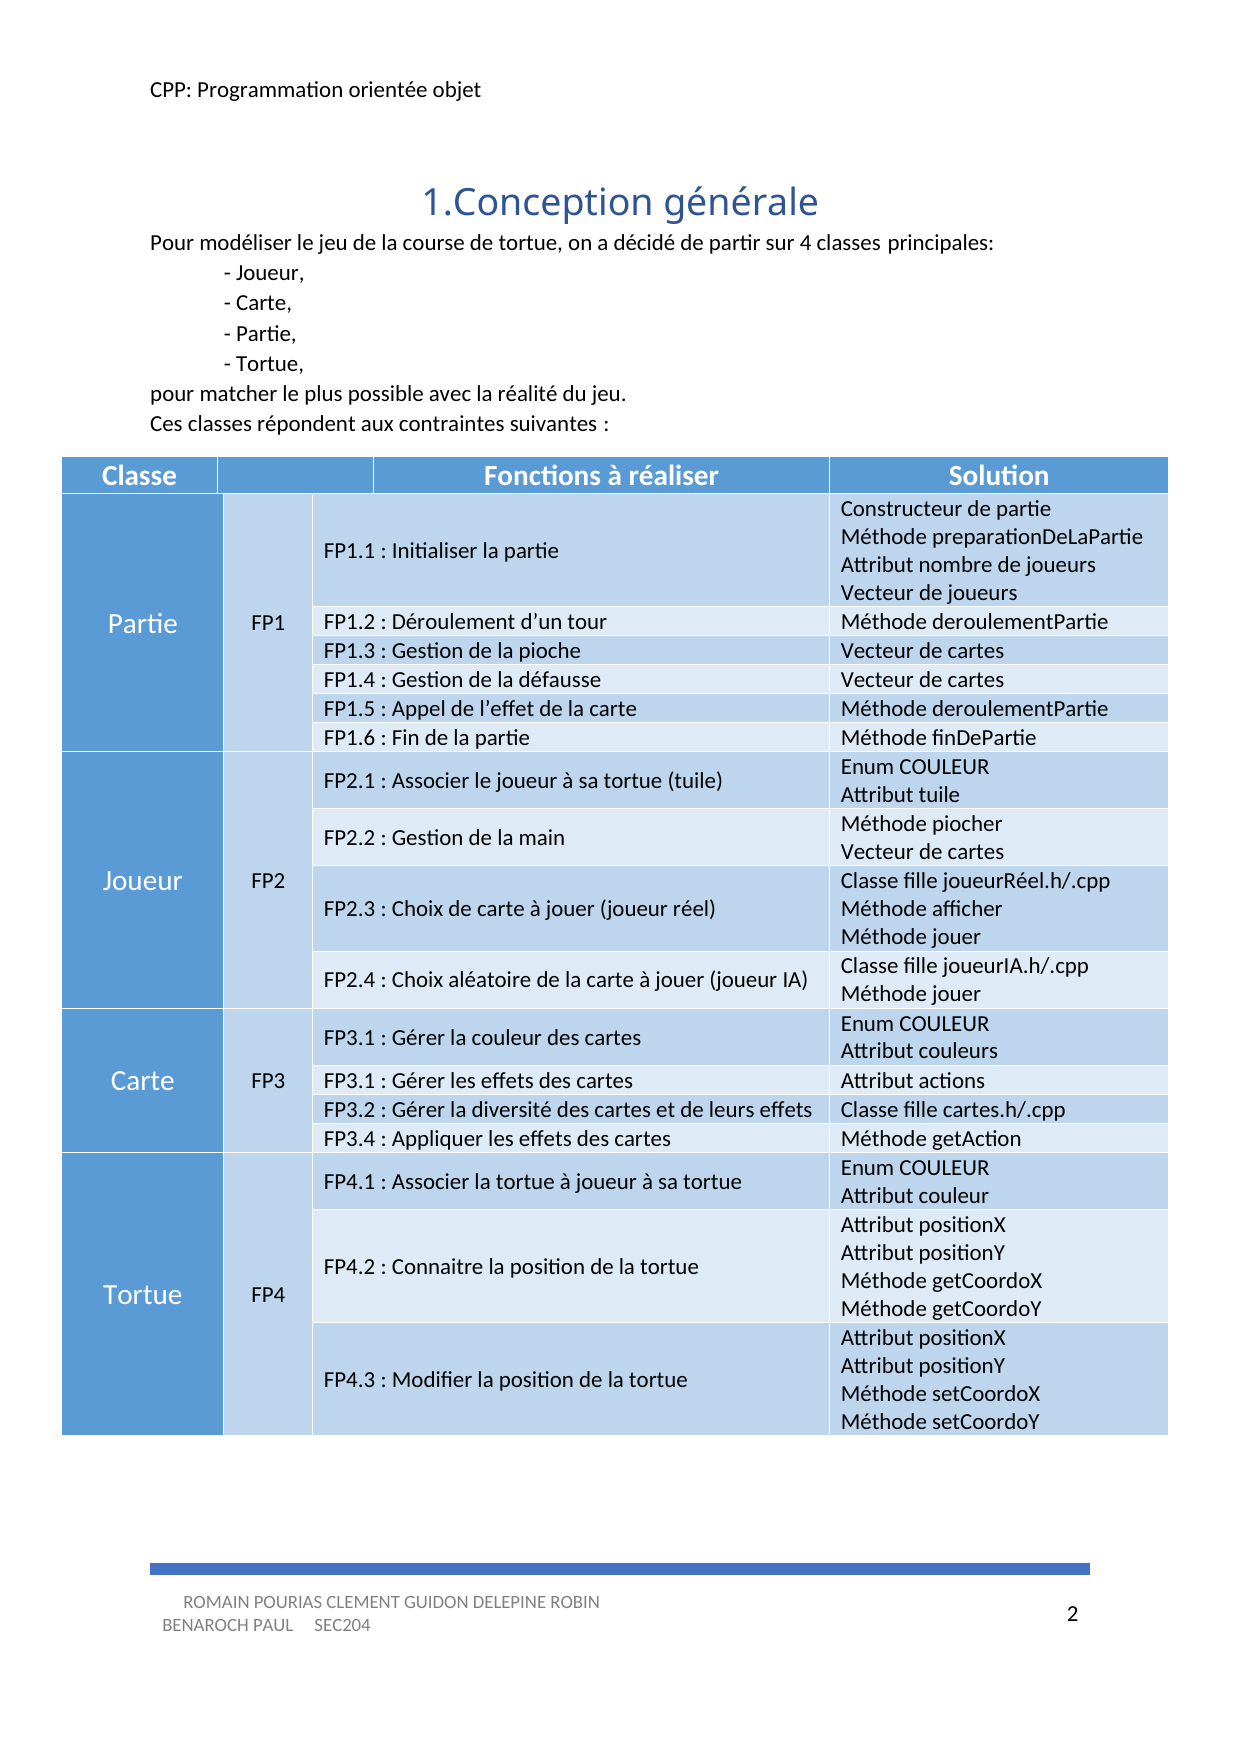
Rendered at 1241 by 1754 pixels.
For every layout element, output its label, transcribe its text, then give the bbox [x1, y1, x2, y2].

table_cell FP1.5 : Appel de l’effet de la carte [313, 694, 829, 722]
table_cell Carte [62, 1009, 223, 1152]
table_cell FP1.6 : Fin de la partie [313, 723, 829, 751]
table_cell FP4 [224, 1153, 312, 1435]
table_cell Vecteur de cartes [830, 636, 1168, 664]
table_cell Méthode deroulementPartie [830, 694, 1168, 722]
table_cell FP3 [224, 1009, 312, 1152]
table_cell FP2.1 : Associer le joueur à sa tortue (tuile) [313, 752, 829, 808]
table_cell Classe fille joueurIA.h/.cpp Méthode jouer [830, 952, 1168, 1008]
table_cell FP4.2 : Connaitre la position de la tortue [313, 1210, 829, 1322]
table_cell Méthode deroulementPartie [830, 607, 1168, 635]
table_cell FP1.4 : Gestion de la défausse [313, 665, 829, 693]
table_cell Enum COULEUR Attribut tuile [830, 752, 1168, 808]
table_cell Classe fille joueurRéel.h/.cpp Méthode afficher Méthode jouer [830, 866, 1168, 951]
table_cell FP2.4 : Choix aléatoire de la carte à jouer (joueur IA) [313, 952, 829, 1008]
table_cell FP3.2 : Gérer la diversité des cartes et de leurs effets [313, 1095, 829, 1123]
table_cell Enum COULEUR Attribut couleur [830, 1153, 1168, 1209]
table_cell FP2.2 : Gestion de la main [313, 809, 829, 865]
table_cell Attribut positionX Attribut positionY Méthode getCoordoX Méthode getCoordoY [830, 1210, 1168, 1322]
table_cell FP3.4 : Appliquer les effets des cartes [313, 1124, 829, 1152]
table_cell FP1 [224, 494, 312, 751]
table_cell Partie [62, 494, 223, 751]
table_cell FP3.1 : Gérer la couleur des cartes [313, 1009, 829, 1065]
table_header Classe [62, 457, 217, 493]
table_cell Méthode finDePartie [830, 723, 1168, 751]
table_cell Attribut actions [830, 1066, 1168, 1094]
table_cell Constructeur de partie Méthode preparationDeLaPartie Attribut nombre de joueurs Vecteur de joueurs [830, 494, 1168, 606]
table_cell FP2.3 : Choix de carte à jouer (joueur réel) [313, 866, 829, 951]
table_cell Vecteur de cartes [830, 665, 1168, 693]
table_header [218, 457, 373, 493]
table_cell Méthode getAction [830, 1124, 1168, 1152]
table_cell Tortue [62, 1153, 223, 1435]
table_header Solution [830, 457, 1168, 493]
table_cell Joueur [62, 752, 223, 1008]
table_cell FP4.3 : Modifier la position de la tortue [313, 1323, 829, 1435]
table_cell FP2 [224, 752, 312, 1008]
table_cell Classe fille cartes.h/.cpp [830, 1095, 1168, 1123]
table_cell FP1.1 : Initialiser la partie [313, 494, 829, 606]
table_cell Enum COULEUR Attribut couleurs [830, 1009, 1168, 1065]
table_cell FP1.2 : Déroulement d’un tour [313, 607, 829, 635]
text Pour modéliser le jeu de la course de tortue, on a décidé de partir sur 4 classes principales: - Joueur, - Carte, - Partie, - Tortue, pour matcher le plus possible avec la réalité du jeu. Ces classes répondent aux contraintes suivantes : [150, 228, 1090, 437]
table_cell Méthode piocher Vecteur de cartes [830, 809, 1168, 865]
subtitle 1.Conception générale [150, 175, 1090, 226]
table_cell FP1.3 : Gestion de la pioche [313, 636, 829, 664]
table_cell Attribut positionX Attribut positionY Méthode setCoordoX Méthode setCoordoY [830, 1323, 1168, 1435]
table_header Fonctions à réaliser [374, 457, 829, 493]
table_cell FP3.1 : Gérer les effets des cartes [313, 1066, 829, 1094]
table_cell FP4.1 : Associer la tortue à joueur à sa tortue [313, 1153, 829, 1209]
